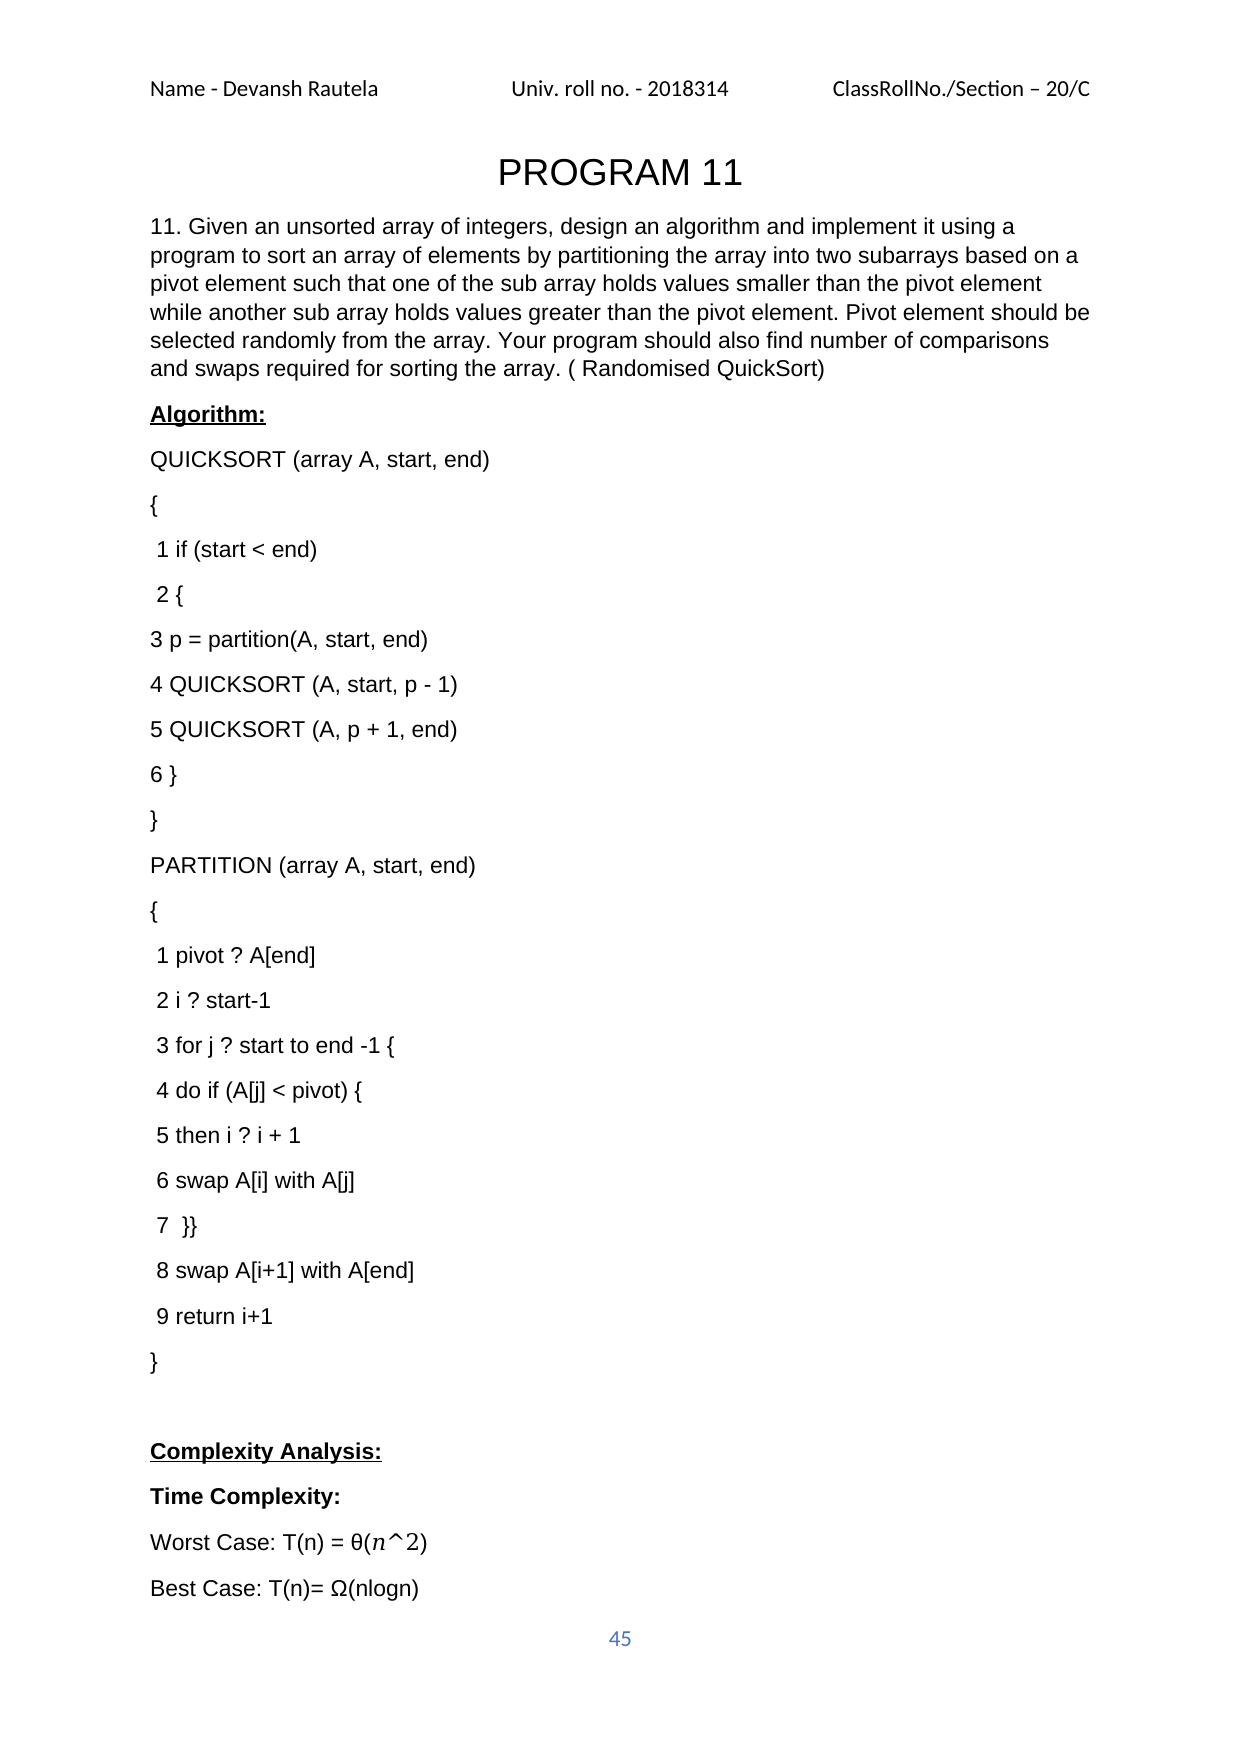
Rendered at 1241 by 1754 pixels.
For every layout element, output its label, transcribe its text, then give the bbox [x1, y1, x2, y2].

text QUICKSORT (array A, start, end) [150, 446, 1090, 472]
text Worst Case: T(n) = θ(𝑛^2) [150, 1528, 1090, 1556]
text 2 { [150, 581, 1090, 607]
text 6 swap A[i] with A[j] [150, 1167, 1090, 1194]
text PROGRAM 11 [150, 150, 1090, 193]
text { [150, 491, 1090, 517]
text 7 }} [150, 1212, 1090, 1239]
text 4 do if (A[j] < pivot) { [150, 1077, 1090, 1103]
text 9 return i+1 [150, 1303, 1090, 1329]
text } [150, 1348, 1090, 1374]
text { [150, 897, 1090, 923]
text Best Case: T(n)= Ω(nlogn) [150, 1574, 1090, 1601]
text Time Complexity: [150, 1483, 1090, 1509]
text 1 if (start < end) [150, 536, 1090, 562]
text PARTITION (array A, start, end) [150, 852, 1090, 878]
text 6 } [150, 761, 1090, 788]
text 8 swap A[i+1] with A[end] [150, 1257, 1090, 1284]
text 2 i ? start-1 [150, 987, 1090, 1013]
text Complexity Analysis: [150, 1438, 1090, 1464]
text 5 QUICKSORT (A, p + 1, end) [150, 716, 1090, 743]
text 5 then i ? i + 1 [150, 1122, 1090, 1148]
text 1 pivot ? A[end] [150, 942, 1090, 968]
text 3 p = partition(A, start, end) [150, 626, 1090, 652]
text } [150, 806, 1090, 833]
text 4 QUICKSORT (A, start, p - 1) [150, 671, 1090, 697]
text 3 for j ? start to end -1 { [150, 1032, 1090, 1058]
text Algorithm: [150, 401, 1090, 427]
text 11. Given an unsorted array of integers, design an algorithm and implement it using a program to sort an array of elements by partitioning the array into two subarrays based on a pivot element such that one of the sub array holds values smaller than the pivot element while another sub array holds values greater than the pivot element. Pivot element should be selected randomly from the array. Your program should also find number of comparisons and swaps required for sorting the array. ( Randomised QuickSort) [150, 213, 1090, 382]
